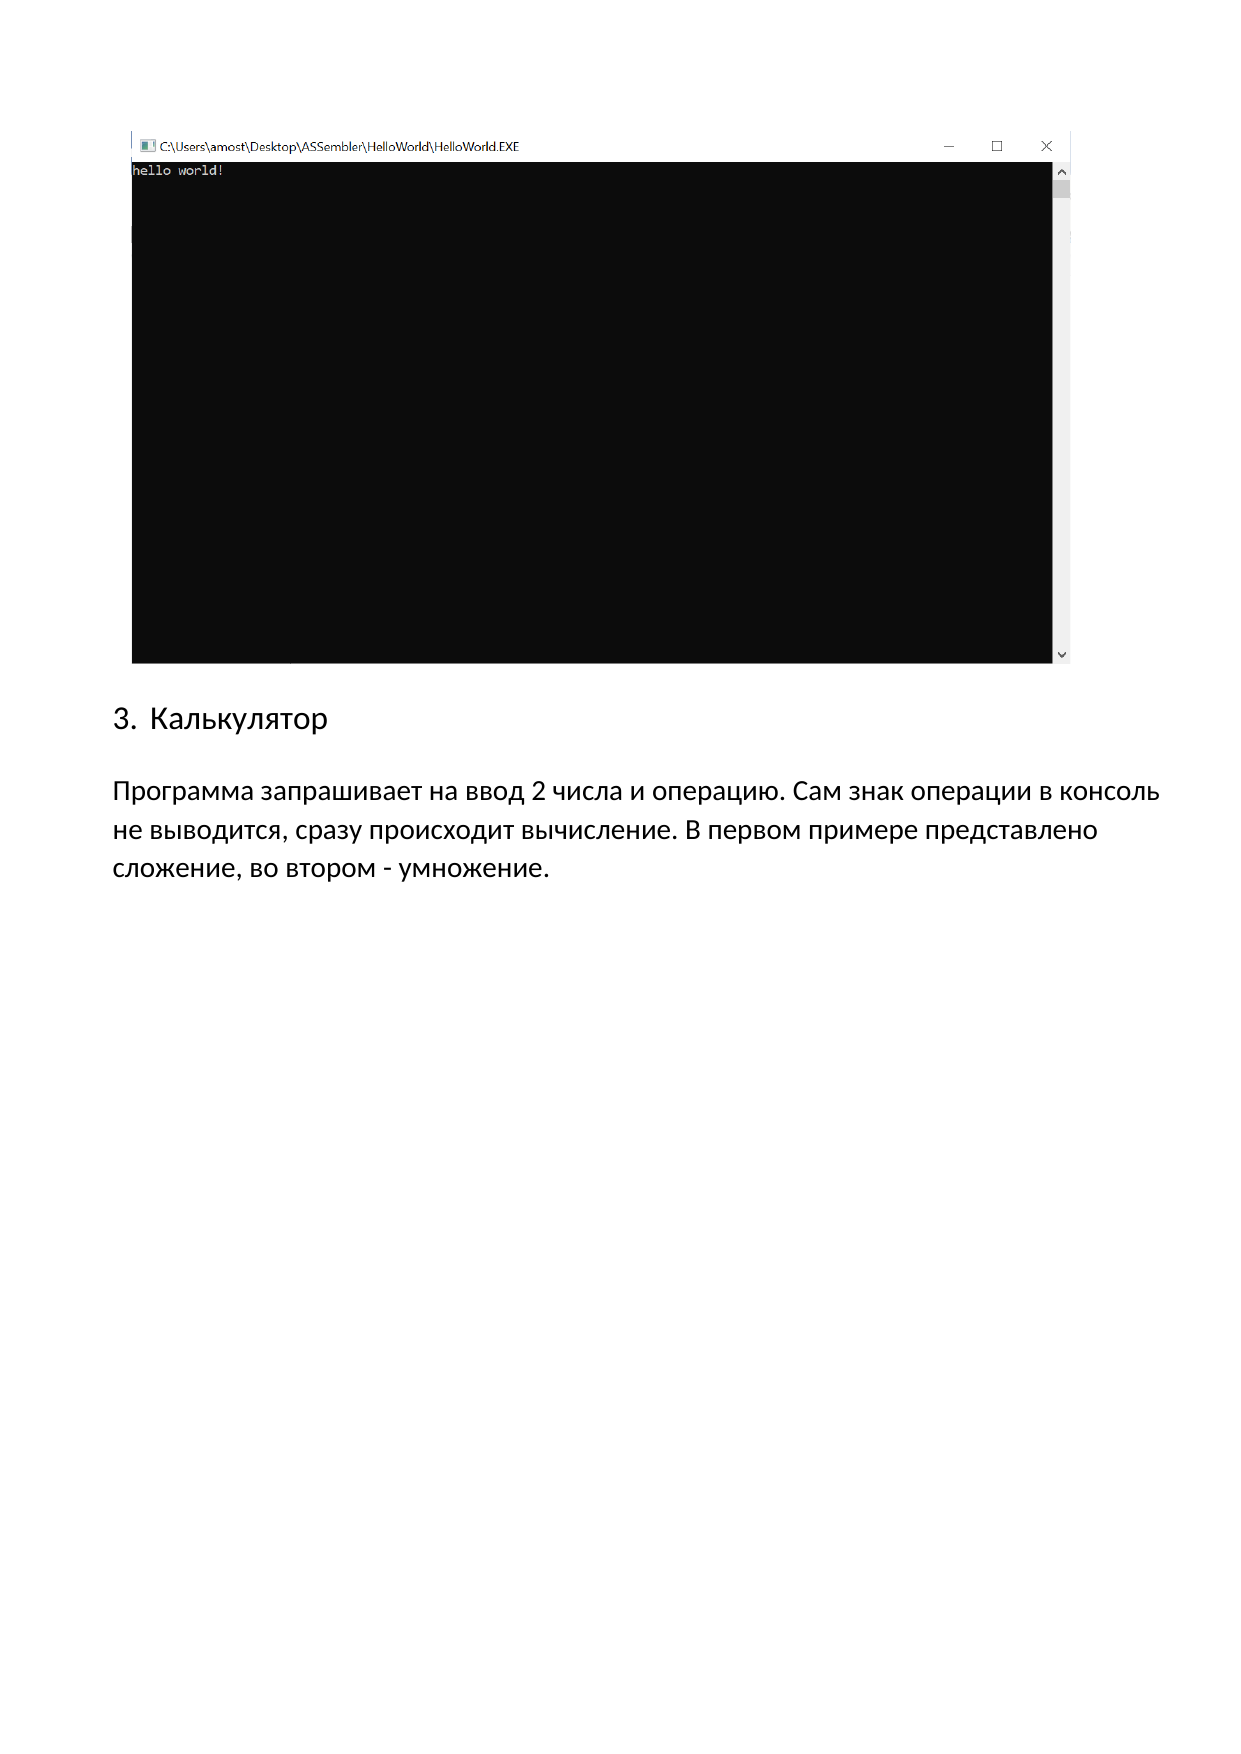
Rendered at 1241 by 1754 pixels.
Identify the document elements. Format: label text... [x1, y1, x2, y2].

list Калькулятор [112, 697, 1165, 738]
text Программа запрашивает на ввод 2 числа и операцию. Сам знак операции в консоль не выводится, сразу происходит вычисление. В первом примере представлено сложение, во втором - умножение. [112, 772, 1165, 885]
